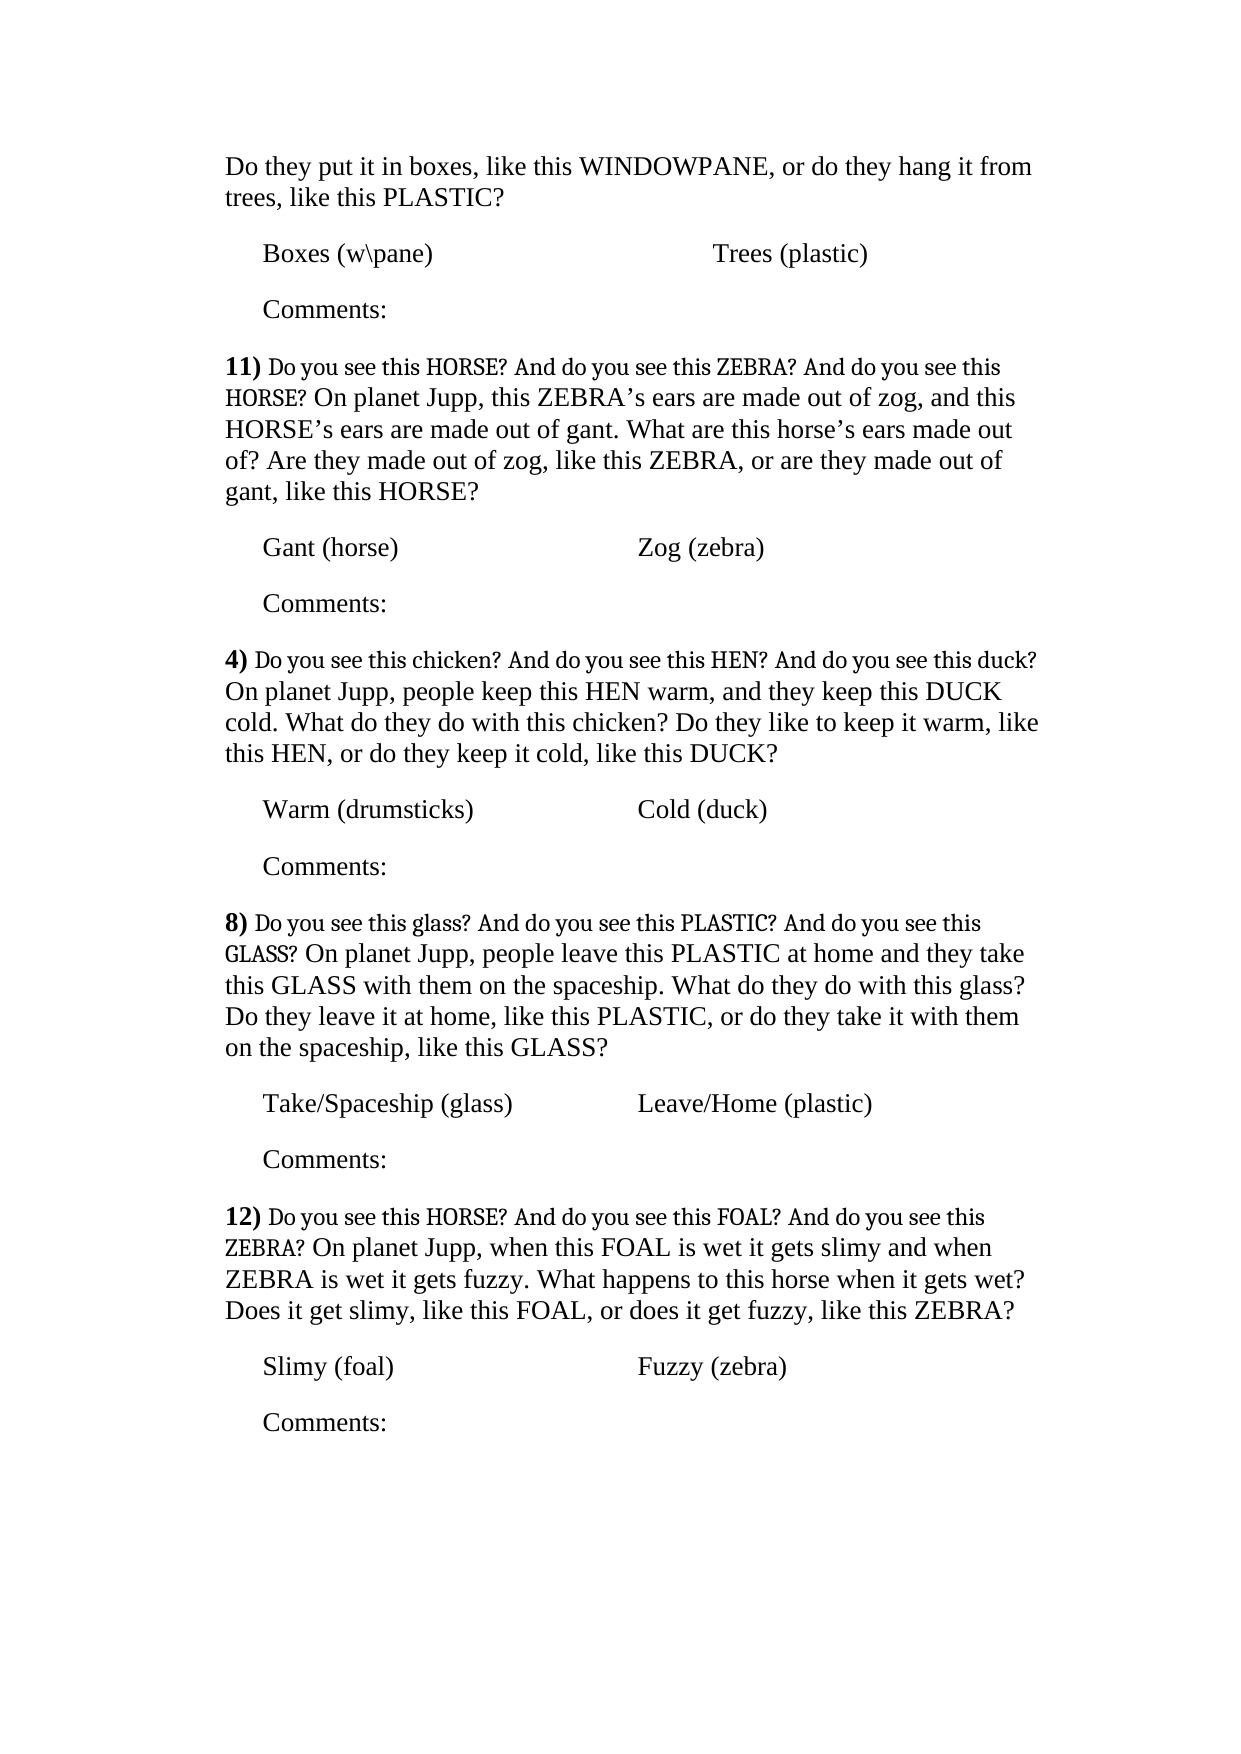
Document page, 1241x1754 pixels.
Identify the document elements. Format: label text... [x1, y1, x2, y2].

text Comments: [225, 849, 1053, 881]
text 11) Do you see this HORSE? And do you see this ZEBRA? And do you see this HORSE? On planet Jupp, this ZEBRA’s ears are made out of zog, and this HORSE’s ears are made out of gant. What are this horse’s ears made out of? Are they made out of zog, like this ZEBRA, or are they made out of gant, like this HORSE? [225, 349, 1053, 506]
text Slimy (foal) Fuzzy (zebra) [225, 1350, 1053, 1381]
text 12) Do you see this HORSE? And do you see this FOAL? And do you see this ZEBRA? On planet Jupp, when this FOAL is wet it gets slimy and when ZEBRA is wet it gets fuzzy. What happens to this horse when it gets wet? Does it get slimy, like this FOAL, or does it get fuzzy, like this ZEBRA? [225, 1199, 1053, 1325]
text 8) Do you see this glass? And do you see this PLASTIC? And do you see this GLASS? On planet Jupp, people leave this PLASTIC at home and they take this GLASS with them on the spaceship. What do they do with this glass? Do they leave it at home, like this PLASTIC, or do they take it with them on the spaceship, like this GLASS? [225, 906, 1053, 1062]
text Comments: [225, 1406, 1053, 1437]
text Comments: [225, 293, 1053, 324]
text Take/Spaceship (glass) Leave/Home (plastic) [225, 1087, 1053, 1118]
text Comments: [225, 587, 1053, 618]
text 4) Do you see this chicken? And do you see this HEN? And do you see this duck? On planet Jupp, people keep this HEN warm, and they keep this DUCK cold. What do they do with this chicken? Do they like to keep it warm, like this HEN, or do they keep it cold, like this DUCK? [225, 643, 1053, 768]
text Gant (horse) Zog (zebra) [225, 531, 1053, 562]
text Warm (drumsticks) Cold (duck) [225, 793, 1053, 824]
text Comments: [225, 1143, 1053, 1174]
text Boxes (w\pane) Trees (plastic) [225, 237, 1053, 268]
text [225, 150, 1053, 212]
